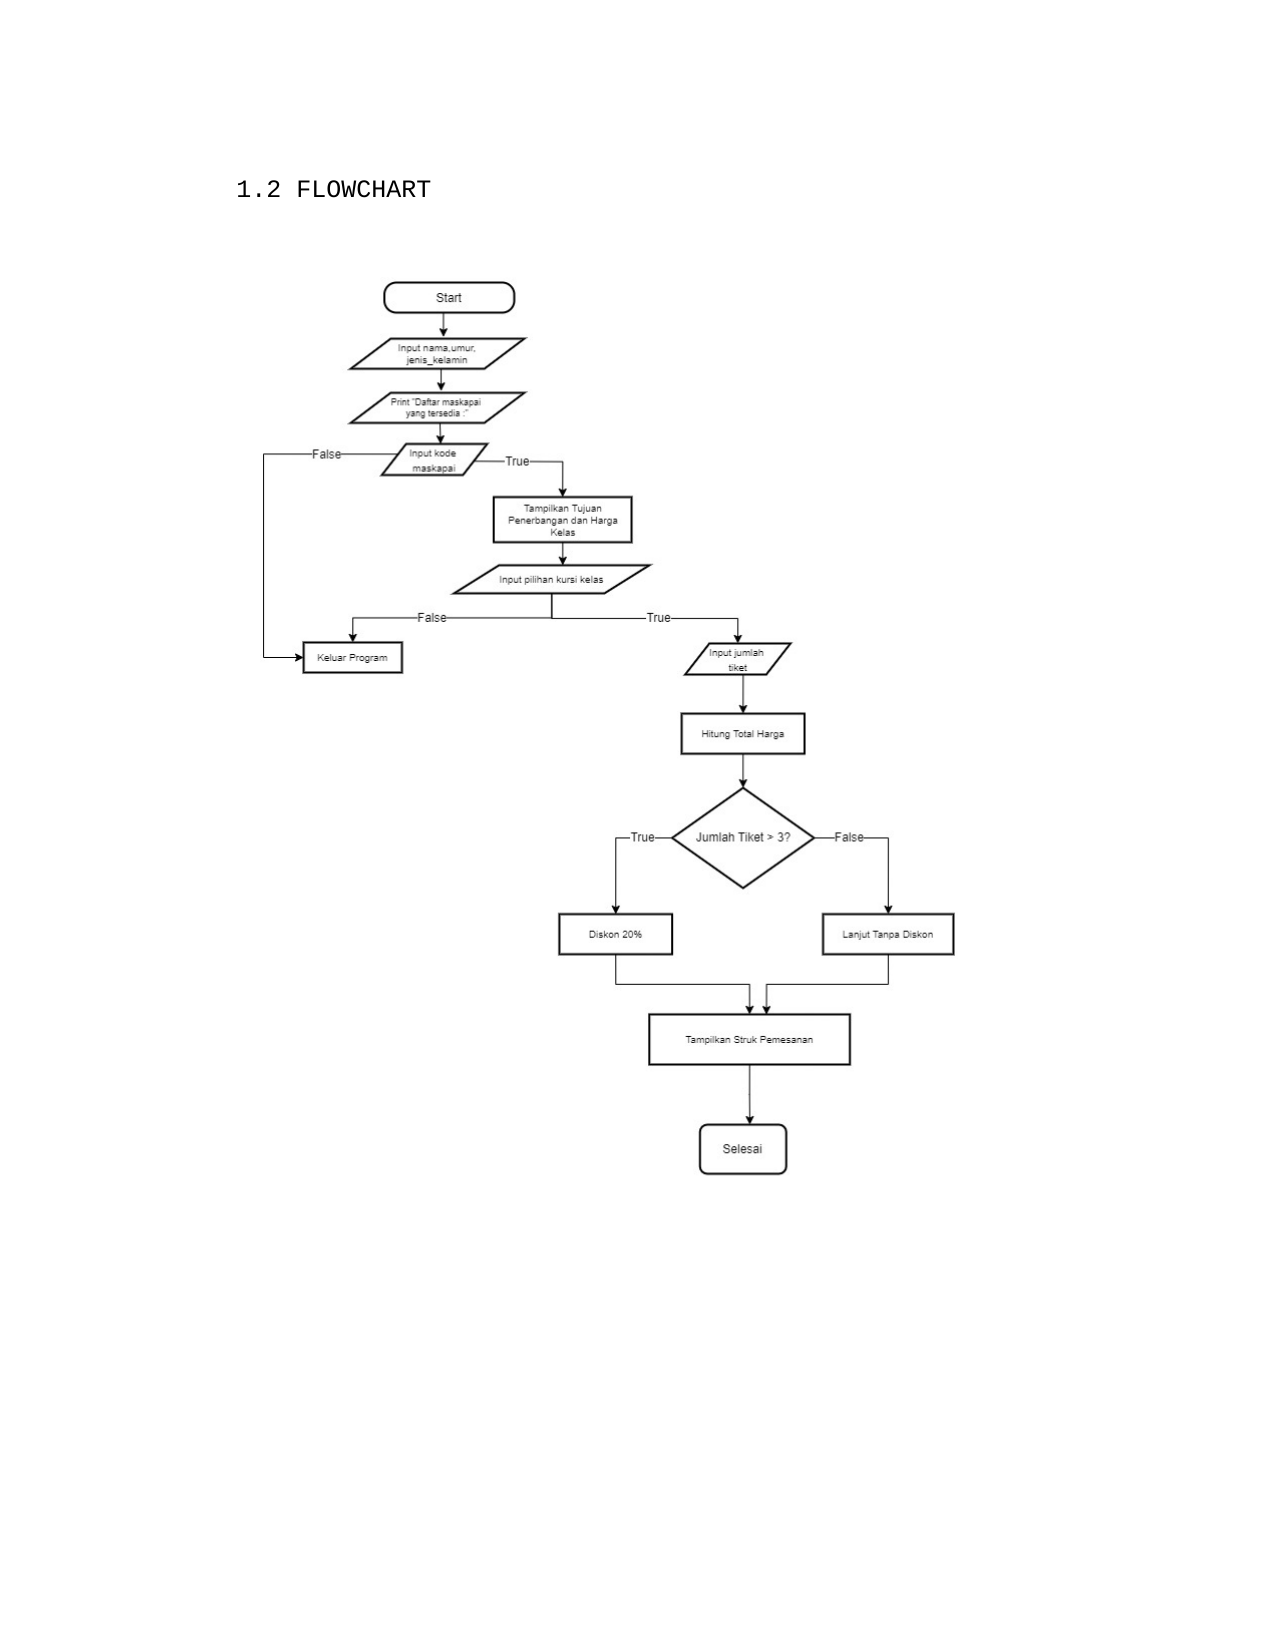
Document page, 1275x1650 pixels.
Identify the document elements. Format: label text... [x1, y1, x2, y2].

text 1.2 FLOWCHART [236, 177, 1098, 205]
picture [236, 262, 975, 1453]
